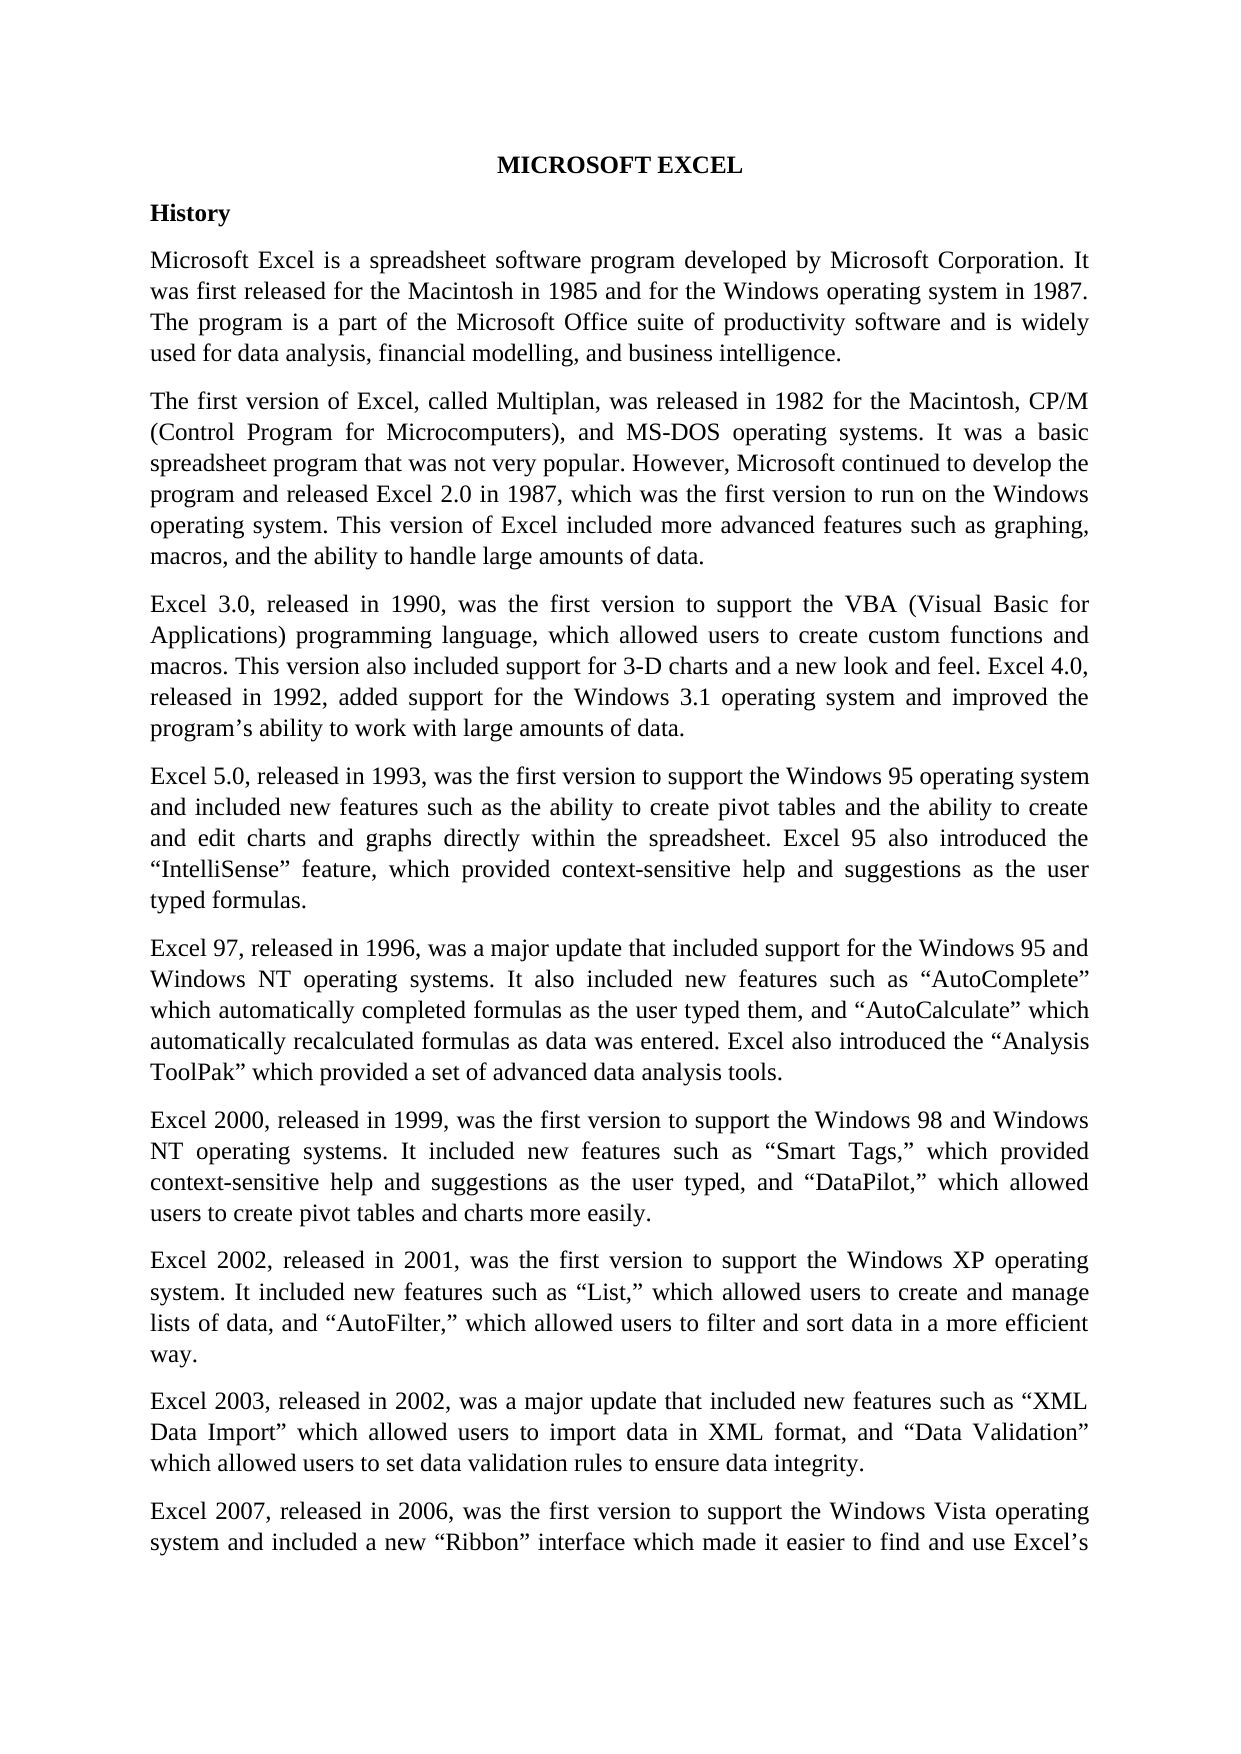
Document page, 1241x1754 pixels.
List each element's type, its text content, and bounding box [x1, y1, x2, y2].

text The first version of Excel, called Multiplan, was released in 1982 for the Macintosh, CP/M (Control Program for Microcomputers), and MS-DOS operating systems. It was a basic spreadsheet program that was not very popular. However, Microsoft continued to develop the program and released Excel 2.0 in 1987, which was the first version to run on the Windows operating system. This version of Excel included more advanced features such as graphing, macros, and the ability to handle large amounts of data. [150, 386, 1090, 570]
text Microsoft Excel is a spreadsheet software program developed by Microsoft Corporation. It was first released for the Macintosh in 1985 and for the Windows operating system in 1987. The program is a part of the Microsoft Office suite of productivity software and is widely used for data analysis, financial modelling, and business intelligence. [150, 245, 1090, 367]
text Excel 2000, released in 1999, was the first version to support the Windows 98 and Windows NT operating systems. It included new features such as “Smart Tags,” which provided context-sensitive help and suggestions as the user typed, and “DataPilot,” which allowed users to create pivot tables and charts more easily. [150, 1105, 1090, 1227]
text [150, 1496, 1090, 1556]
text Excel 97, released in 1996, was a major update that included support for the Windows 95 and Windows NT operating systems. It also included new features such as “AutoComplete” which automatically completed formulas as the user typed them, and “AutoCalculate” which automatically recalculated formulas as data was entered. Excel also introduced the “Analysis ToolPak” which provided a set of advanced data analysis tools. [150, 933, 1090, 1086]
text Excel 2002, released in 2001, was the first version to support the Windows XP operating system. It included new features such as “List,” which allowed users to create and manage lists of data, and “AutoFilter,” which allowed users to filter and sort data in a more efficient way. [150, 1246, 1090, 1367]
text Excel 2003, released in 2002, was a major update that included new features such as “XML Data Import” which allowed users to import data in XML format, and “Data Validation” which allowed users to set data validation rules to ensure data integrity. [150, 1386, 1090, 1477]
text History [150, 198, 1090, 226]
text MICROSOFT EXCEL [150, 150, 1090, 179]
text Excel 3.0, released in 1990, was the first version to support the VBA (Visual Basic for Applications) programming language, which allowed users to create custom functions and macros. This version also included support for 3-D charts and a new look and feel. Excel 4.0, released in 1992, added support for the Windows 3.1 operating system and improved the program’s ability to work with large amounts of data. [150, 589, 1090, 742]
text Excel 5.0, released in 1993, was the first version to support the Windows 95 operating system and included new features such as the ability to create pivot tables and the ability to create and edit charts and graphs directly within the spreadsheet. Excel 95 also introduced the “IntelliSense” feature, which provided context-sensitive help and suggestions as the user typed formulas. [150, 761, 1090, 914]
